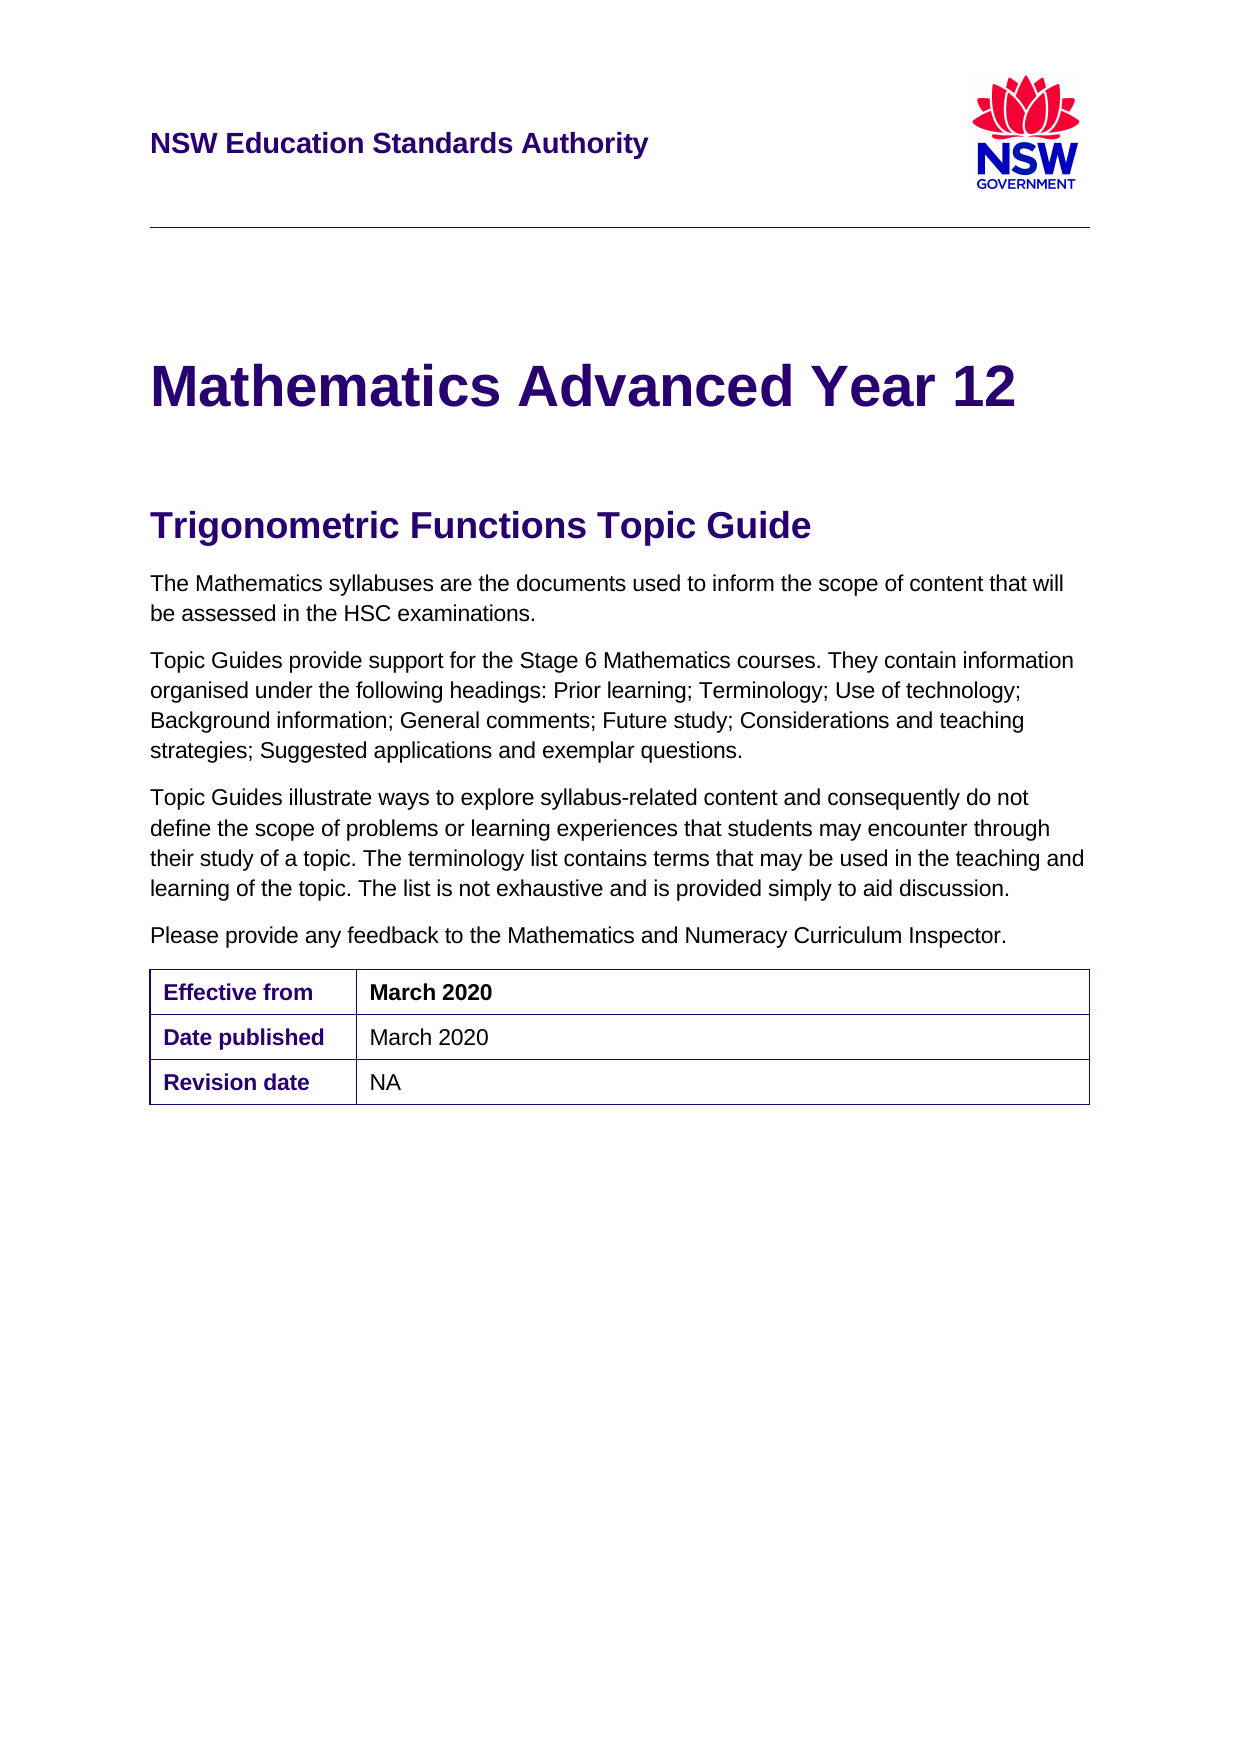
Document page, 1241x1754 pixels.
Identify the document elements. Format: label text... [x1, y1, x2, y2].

picture [971, 73, 1081, 189]
text The Mathematics syllabuses are the documents used to inform the scope of content that will be assessed in the HSC examinations. [150, 570, 1090, 626]
text Please provide any feedback to the Mathematics and Numeracy Curriculum Inspector. [150, 922, 1090, 948]
text Topic Guides provide support for the Stage 6 Mathematics courses. They contain information organised under the following headings: Prior learning; Terminology; Use of technology; Background information; General comments; Future study; Considerations and teaching strategies; Suggested applications and exemplar questions. [150, 647, 1090, 764]
table_header March 2020 [357, 970, 1089, 1014]
table_header Effective from [151, 970, 356, 1014]
table_cell NA [357, 1060, 1089, 1104]
table_cell Date published [151, 1015, 356, 1059]
table_cell Revision date [151, 1060, 356, 1104]
subtitle Trigonometric Functions Topic Guide [150, 503, 1090, 547]
text Topic Guides illustrate ways to explore syllabus-related content and consequently do not define the scope of problems or learning experiences that students may encounter through their study of a topic. The terminology list contains terms that may be used in the teaching and learning of the topic. The list is not exhaustive and is provided simply to aid discussion. [150, 784, 1090, 901]
table_cell March 2020 [357, 1015, 1089, 1059]
title Mathematics Advanced Year 12 [150, 351, 1090, 418]
